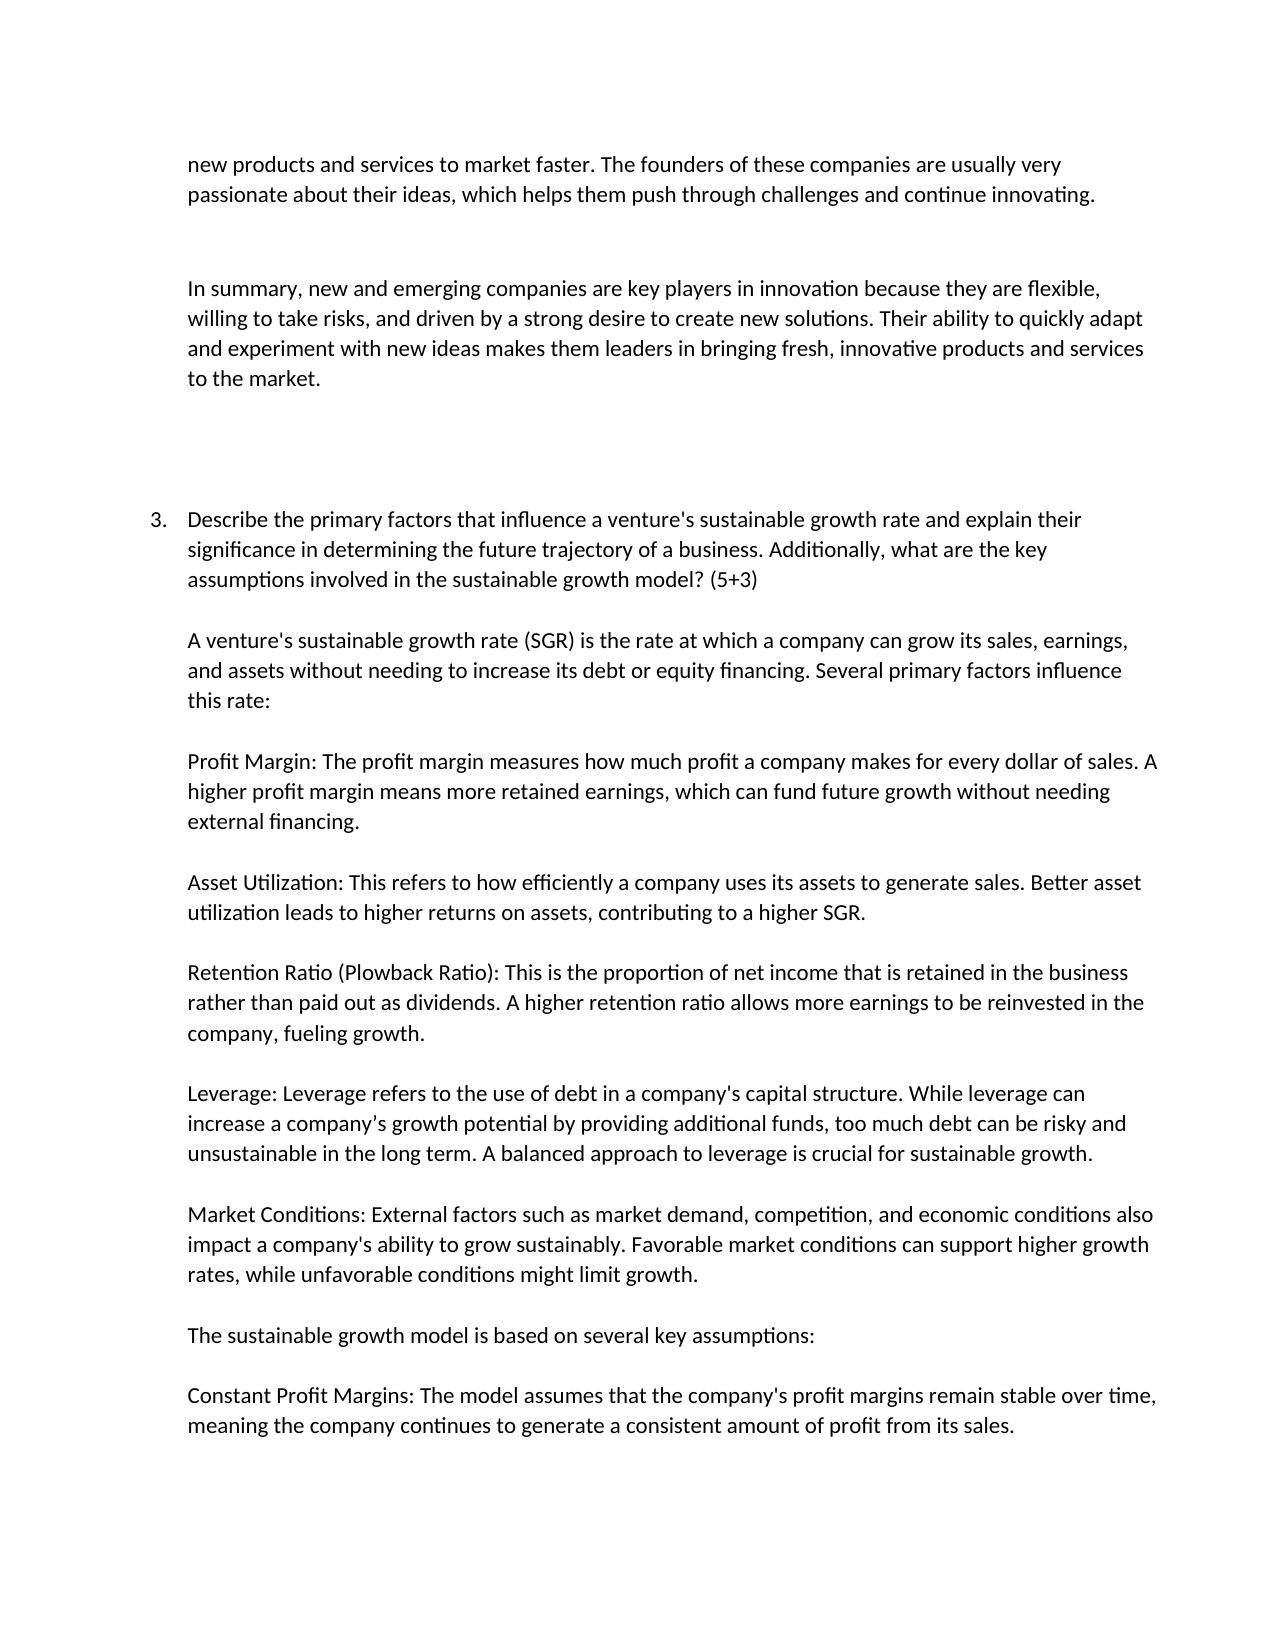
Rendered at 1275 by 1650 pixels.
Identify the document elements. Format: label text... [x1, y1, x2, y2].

list Retention Ratio (Plowback Ratio): This is the proportion of net income that is retained in the business rather than paid out as dividends. A higher retention ratio allows more earnings to be reinvested in the company, fueling growth. [187, 958, 1162, 1047]
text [187, 150, 1162, 208]
list Describe the primary factors that influence a venture's sustainable growth rate and explain their significance in determining the future trajectory of a business. Additionally, what are the key assumptions involved in the sustainable growth model? (5+3) [150, 505, 1162, 594]
list Leverage: Leverage refers to the use of debt in a company's capital structure. While leverage can increase a company’s growth potential by providing additional funds, too much debt can be risky and unsustainable in the long term. A balanced approach to leverage is crucial for sustainable growth. [187, 1079, 1162, 1168]
list Asset Utilization: This refers to how efficiently a company uses its assets to generate sales. Better asset utilization leads to higher returns on assets, contributing to a higher SGR. [187, 868, 1162, 926]
list Constant Profit Margins: The model assumes that the company's profit margins remain stable over time, meaning the company continues to generate a consistent amount of profit from its sales. [187, 1381, 1162, 1439]
list Market Conditions: External factors such as market demand, competition, and economic conditions also impact a company's ability to grow sustainably. Favorable market conditions can support higher growth rates, while unfavorable conditions might limit growth. [187, 1200, 1162, 1288]
text In summary, new and emerging companies are key players in innovation because they are flexible, willing to take risks, and driven by a strong desire to create new solutions. Their ability to quickly adapt and experiment with new ideas makes them leaders in bringing fresh, innovative products and services to the market. [187, 274, 1162, 393]
list The sustainable growth model is based on several key assumptions: [187, 1321, 1162, 1349]
list A venture's sustainable growth rate (SGR) is the rate at which a company can grow its sales, earnings, and assets without needing to increase its debt or equity financing. Several primary factors influence this rate: [187, 626, 1162, 714]
list Profit Margin: The profit margin measures how much profit a company makes for every dollar of sales. A higher profit margin means more retained earnings, which can fund future growth without needing external financing. [187, 747, 1162, 835]
